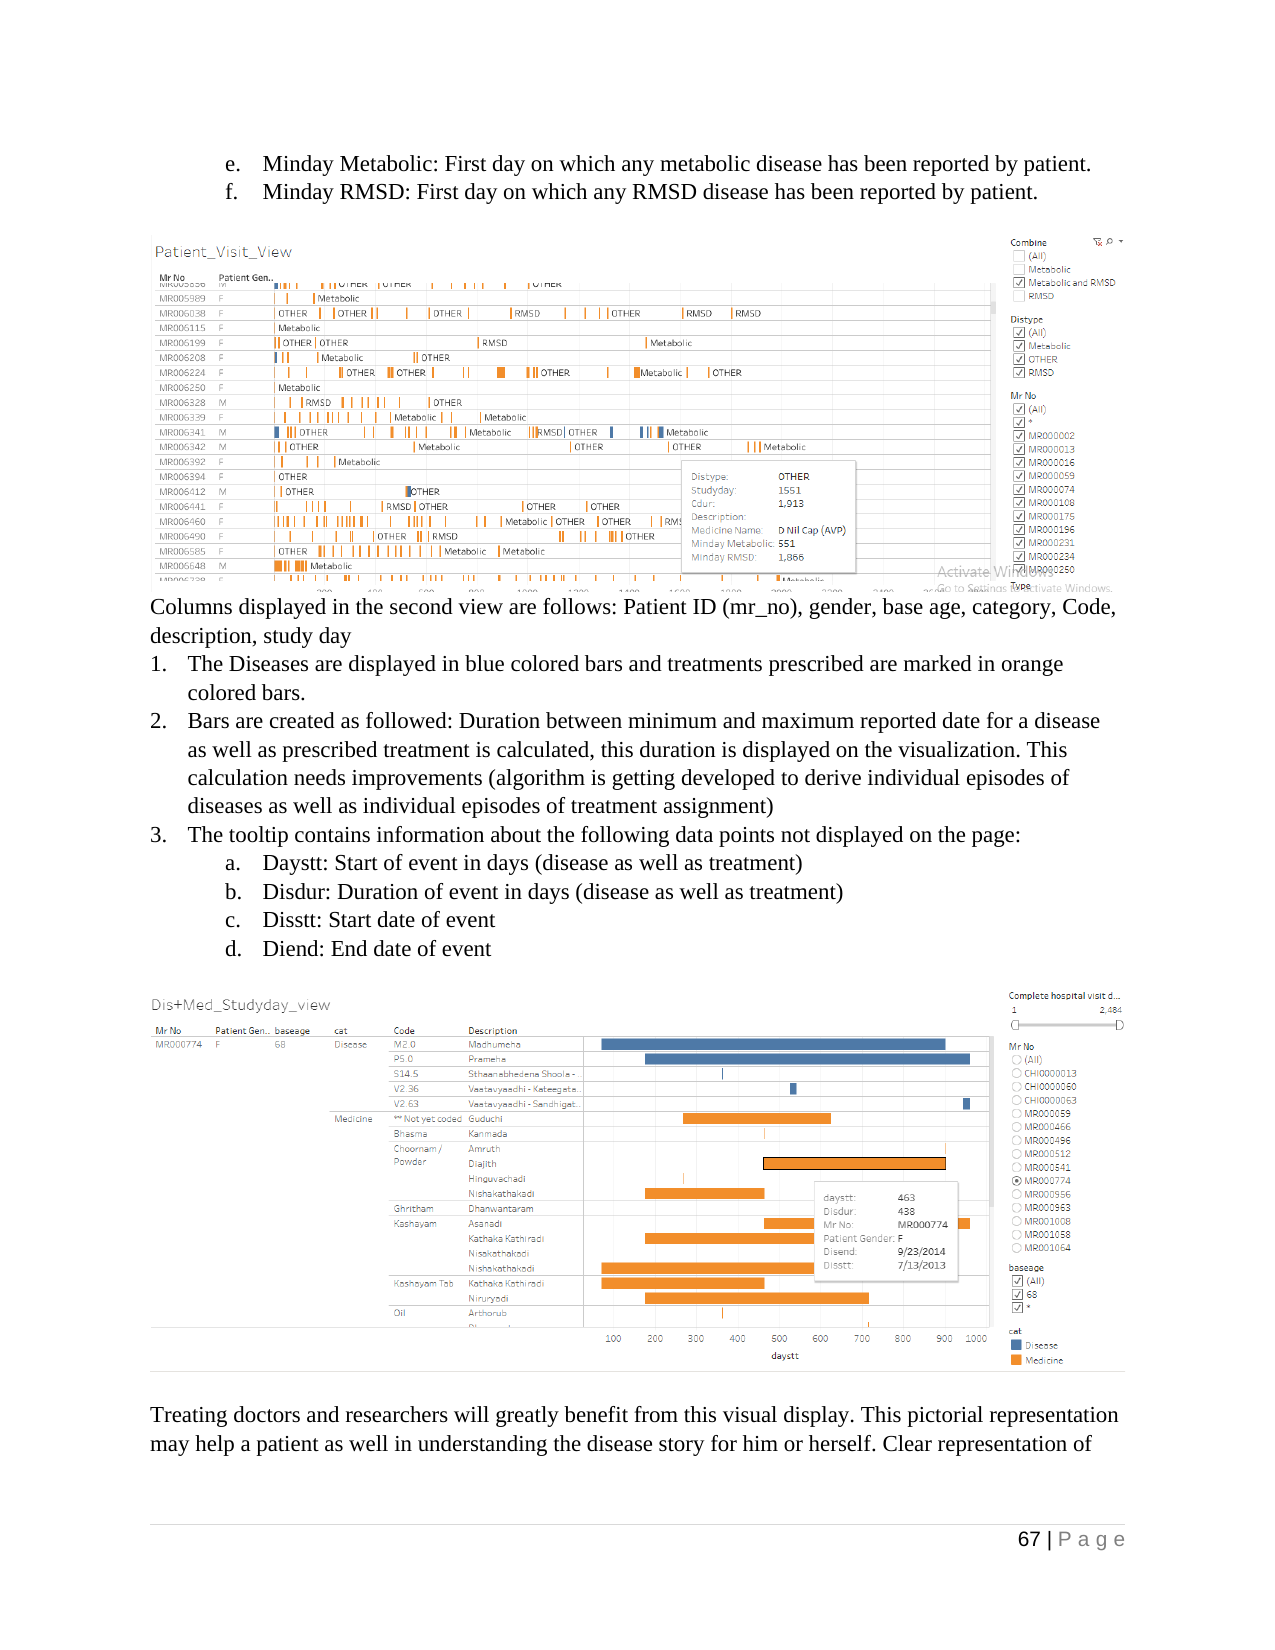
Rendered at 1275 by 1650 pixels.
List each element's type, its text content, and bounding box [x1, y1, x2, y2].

list Disstt: Start date of event [225, 906, 1125, 933]
list Daystt: Start of event in days (disease as well as treatment) [225, 849, 1125, 876]
list The tooltip contains information about the following data points not displayed on the page: [150, 821, 1125, 847]
list Minday RMSD: First day on which any RMSD disease has been reported by patient. [225, 178, 1125, 205]
picture [150, 991, 1125, 1372]
list The Diseases are displayed in blue colored bars and treatments prescribed are marked in orange colored bars. [150, 650, 1125, 705]
text Columns displayed in the second view are follows: Patient ID (mr_no), gender, base age, category, Code, description, study day [150, 593, 1125, 648]
picture [150, 235, 1124, 592]
list Bars are created as followed: Duration between minimum and maximum reported date for a disease as well as prescribed treatment is calculated, this duration is displayed on the visualization. This calculation needs improvements (algorithm is getting developed to derive individual episodes of diseases as well as individual episodes of treatment assignment) [150, 707, 1125, 819]
list Diend: End date of event [225, 935, 1125, 961]
list Minday Metabolic: First day on which any metabolic disease has been reported by patient. [225, 150, 1125, 176]
list Disdur: Duration of event in days (disease as well as treatment) [225, 878, 1125, 904]
